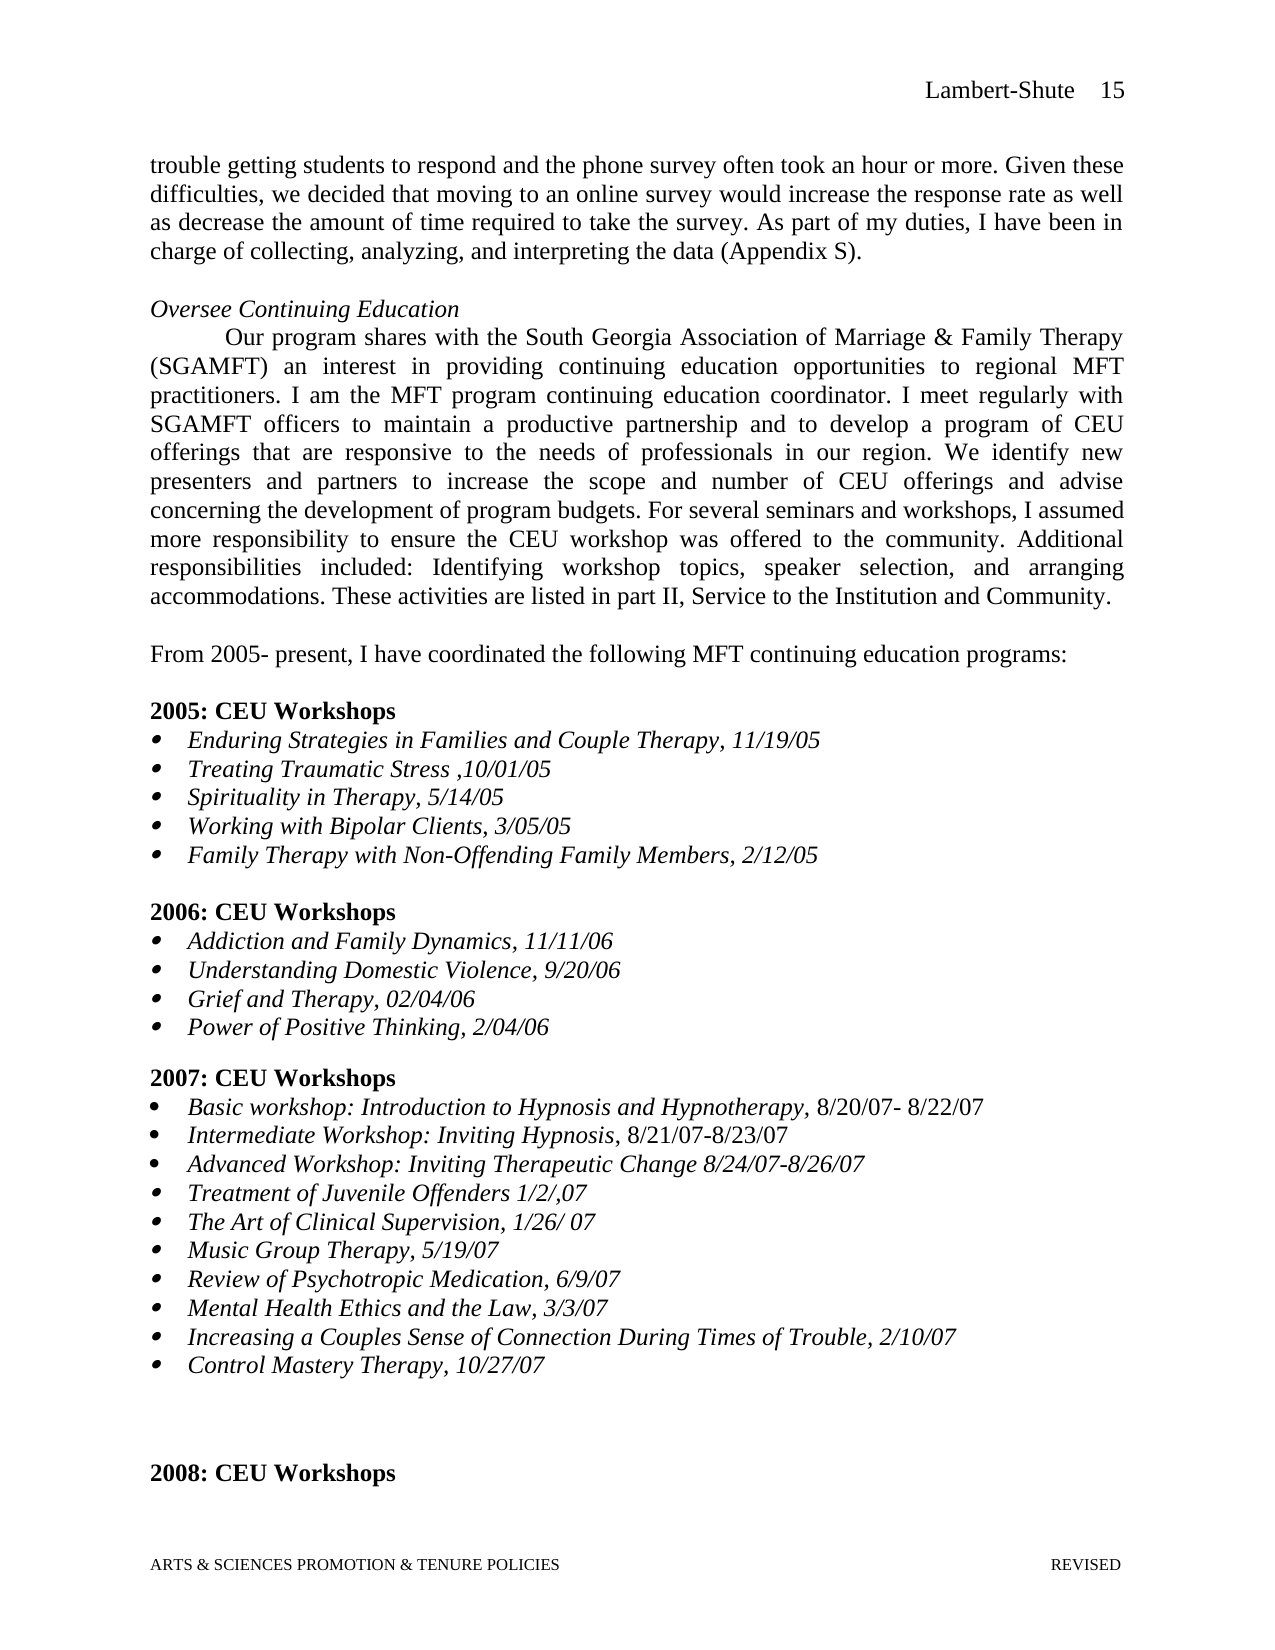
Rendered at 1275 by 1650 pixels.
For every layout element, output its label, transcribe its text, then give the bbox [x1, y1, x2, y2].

list Working with Bipolar Clients, 3/05/05 [150, 811, 1125, 840]
list Advanced Workshop: Inviting Therapeutic Change 8/24/07-8/26/07 [150, 1149, 1125, 1178]
list Review of Psychotropic Medication, 6/9/07 [150, 1264, 1125, 1293]
list Grief and Therapy, 02/04/06 [150, 984, 1125, 1012]
list Basic workshop: Introduction to Hypnosis and Hypnotherapy, 8/20/07- 8/22/07 [150, 1092, 1125, 1120]
list Music Group Therapy, 5/19/07 [150, 1235, 1125, 1264]
list Treatment of Juvenile Offenders 1/2/,07 [150, 1178, 1125, 1207]
text 2007: CEU Workshops [150, 1063, 1125, 1092]
text Oversee Continuing Education [150, 294, 1125, 322]
text 2006: CEU Workshops [150, 897, 1125, 926]
list Treating Traumatic Stress ,10/01/05 [150, 754, 1125, 782]
list Addiction and Family Dynamics, 11/11/06 [150, 926, 1125, 955]
list Understanding Domestic Violence, 9/20/06 [150, 955, 1125, 984]
text Our prgram shares with the Suth Gergia Assciatin f Marriage & Family Therapy (SGAMFT) an interest in prviding cntinuing educatin pprtunities t reginal MFT practitiners. I am the MFT program continuing education coordinator. I meet regularly with SGAMFT officers to maintain a productive partnership and to develop a program of CEU offerings that are responsive to the needs of professionals in our region. We identify new presenters and partners to increase the scope and number of CEU offerings and advise concerning the development of program budgets. For several seminars and workshops, I assumed more responsibility to ensure the CEU workshop was offered to the community. Additional responsibilities included: Identifying wrkshp tpics, speaker selectin, and arranging accmmdatins. These activities are listed in part II, Service t the Institutin and Cmmunity. [150, 322, 1125, 610]
text 2005: CEU Workshops [150, 696, 1125, 725]
list Increasing a Couples Sense of Connection During Times of Trouble, 2/10/07 [150, 1322, 1125, 1350]
text Frm 2005- present, I have crdinated the fllwing MFT cntinuing educatin prgrams: [150, 639, 1125, 667]
list Enduring Strategies in Families and Couple Therapy, 11/19/05 [150, 725, 1125, 754]
list The Art of Clinical Supervision, 1/26/ 07 [150, 1207, 1125, 1235]
list Intermediate Workshop: Inviting Hypnosis, 8/21/07-8/23/07 [150, 1120, 1125, 1149]
list Power of Positive Thinking, 2/04/06 [150, 1012, 1125, 1041]
list Family Therapy with Non-Offending Family Members, 2/12/05 [150, 840, 1125, 869]
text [150, 150, 1125, 265]
list Control Mastery Therapy, 10/27/07 [150, 1350, 1125, 1379]
list Mental Health Ethics and the Law, 3/3/07 [150, 1293, 1125, 1322]
list Spirituality in Therapy, 5/14/05 [150, 782, 1125, 811]
text 2008: CEU Workshops [150, 1458, 1125, 1487]
